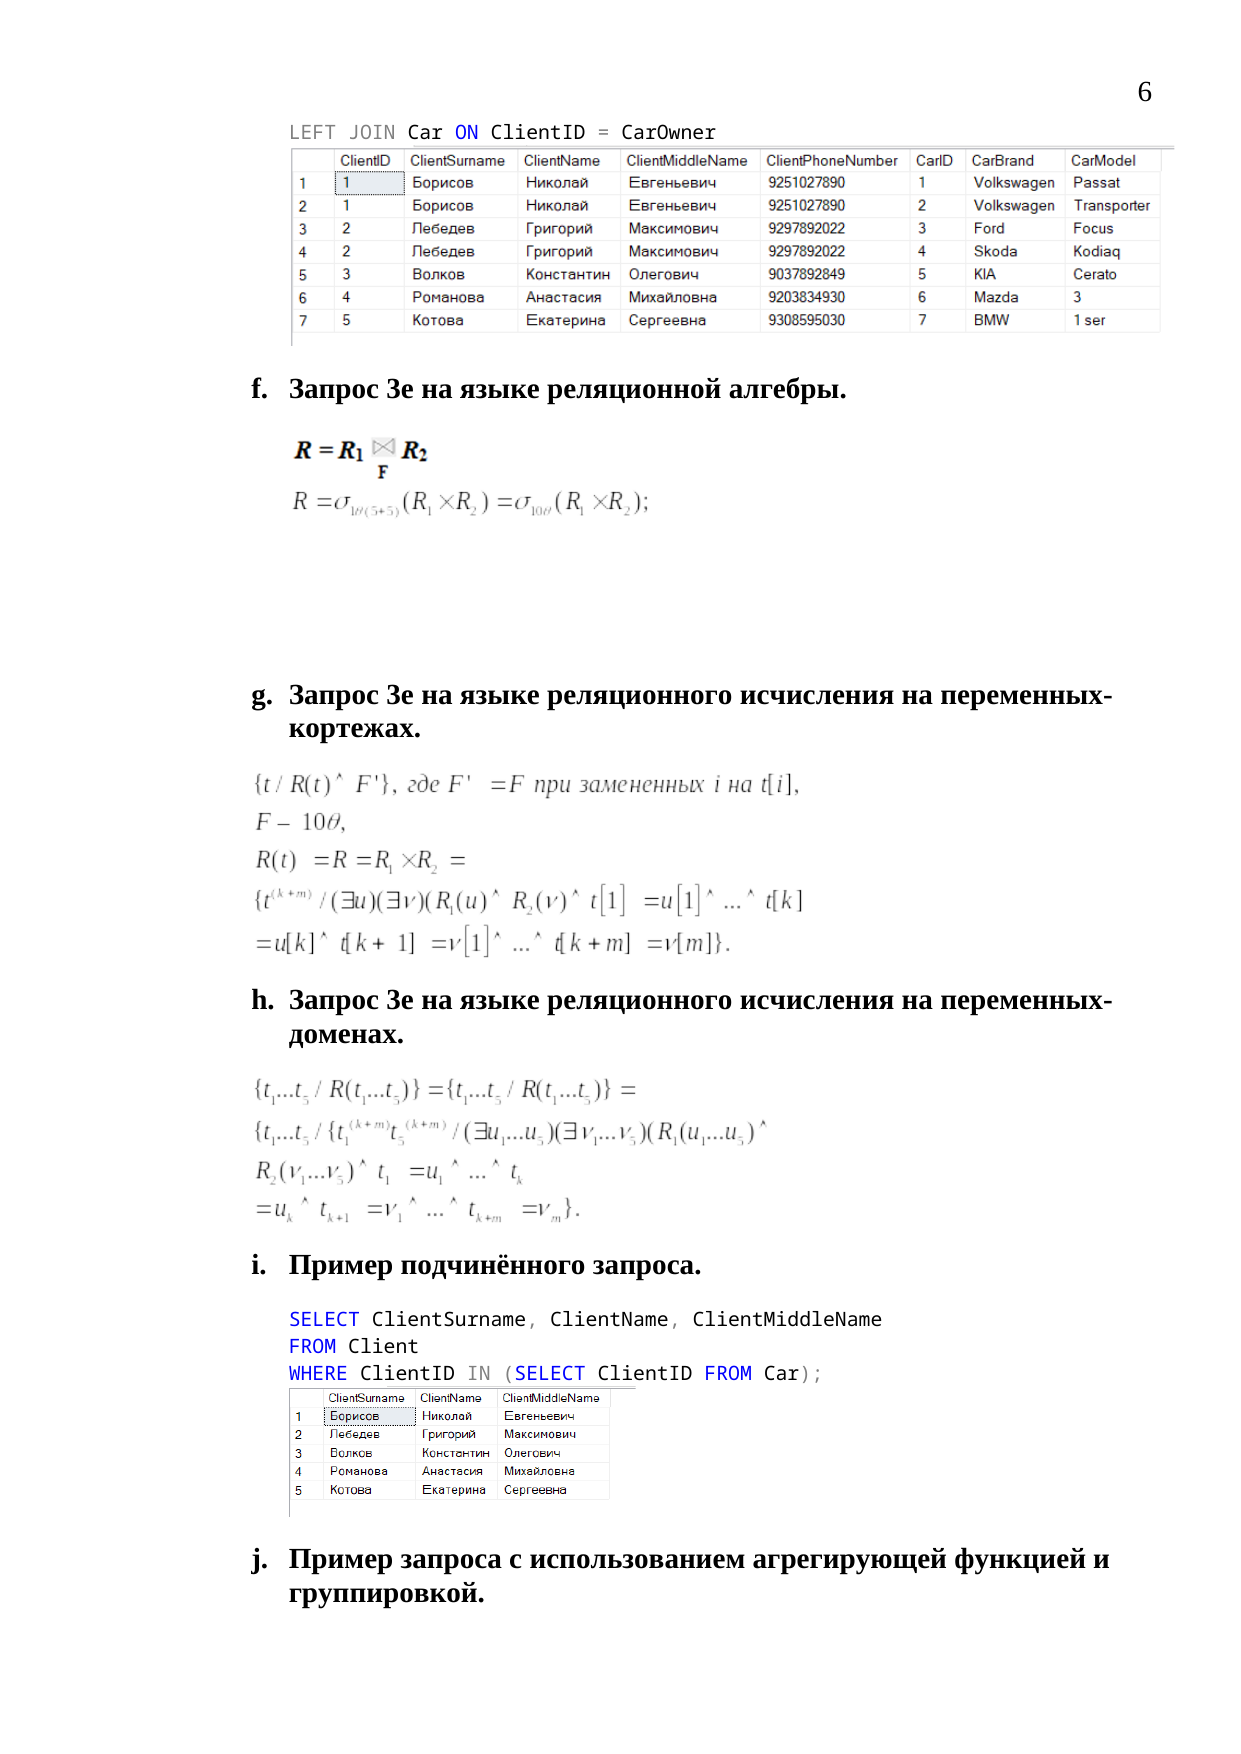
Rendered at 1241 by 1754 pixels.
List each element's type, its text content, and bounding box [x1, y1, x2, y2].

list Пример подчинённого запроса. [251, 1247, 1152, 1281]
list Запрос 3е на языке реляционного исчисления на переменных-доменах. [251, 982, 1152, 1049]
picture [288, 1386, 636, 1517]
list LEFT JOIN Car ON ClientID = CarOwner [288, 118, 1152, 145]
list Запрос 3е на языке реляционной алгебры. [251, 371, 1152, 404]
list SELECT ClientSurname, ClientName, ClientMiddleName [288, 1306, 1152, 1333]
list Пример запроса с использованием агрегирующей функцией и группировкой. [251, 1542, 1152, 1609]
picture [288, 429, 432, 483]
list Запрос 3е на языке реляционного исчисления на переменных-кортежах. [251, 677, 1152, 744]
picture [288, 145, 1175, 346]
list WHERE ClientID IN (SELECT ClientID FROM Car); [288, 1360, 1152, 1387]
list FROM Client [288, 1333, 1152, 1360]
